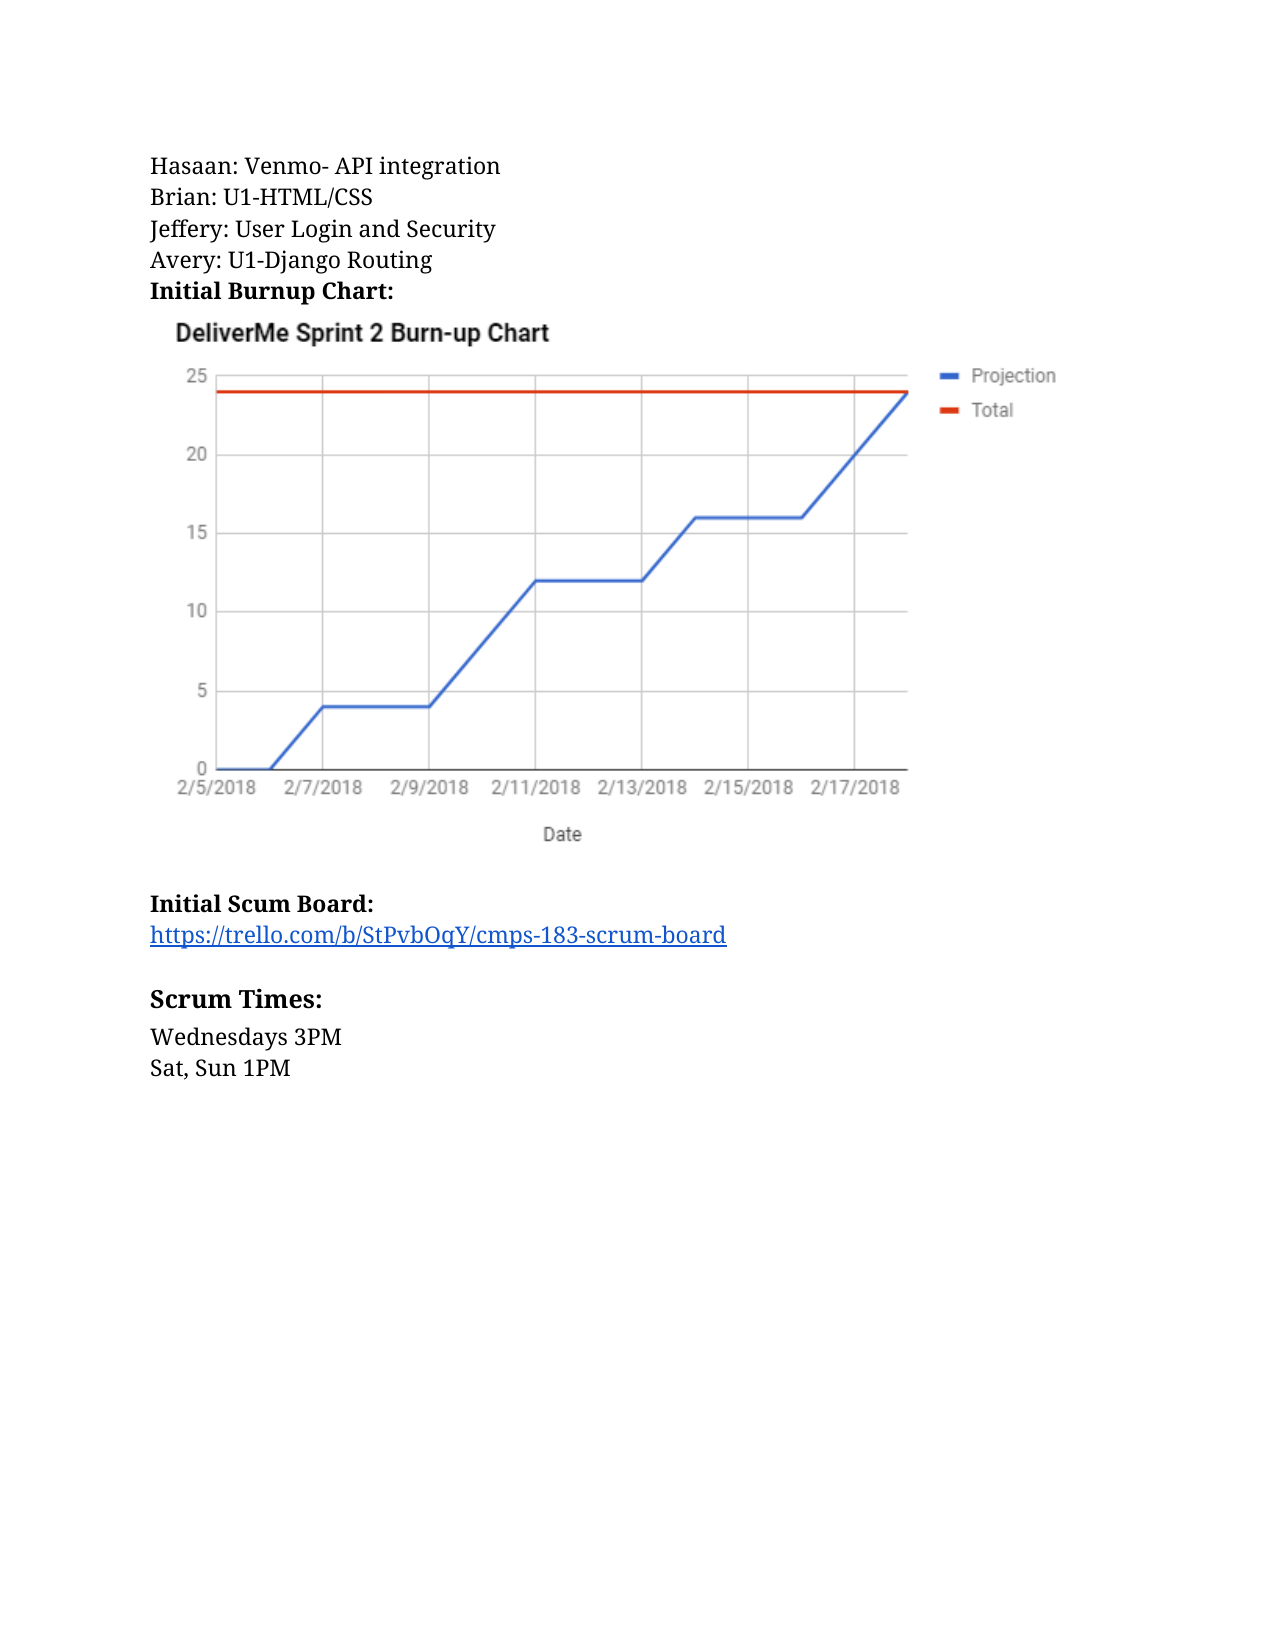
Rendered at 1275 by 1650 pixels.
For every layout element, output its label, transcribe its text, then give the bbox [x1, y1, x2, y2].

text Wednesdays 3PM [150, 1020, 1125, 1052]
text Hasaan: Venmo- API integration [150, 150, 1125, 181]
text Jeffery: User Login and Security [150, 212, 1125, 244]
text Initial Scum Board: [150, 887, 1125, 919]
text Scrum Times: [150, 981, 1125, 1015]
picture [150, 306, 1075, 857]
text Sat, Sun 1PM [150, 1052, 1125, 1083]
text https://trello.com/b/StPvbOqY/cmps-183-scrum-board [150, 919, 1125, 950]
text Initial Burnup Chart: [150, 275, 1125, 306]
text Brian: U1-HTML/CSS [150, 181, 1125, 212]
text Avery: U1-Django Routing [150, 244, 1125, 275]
